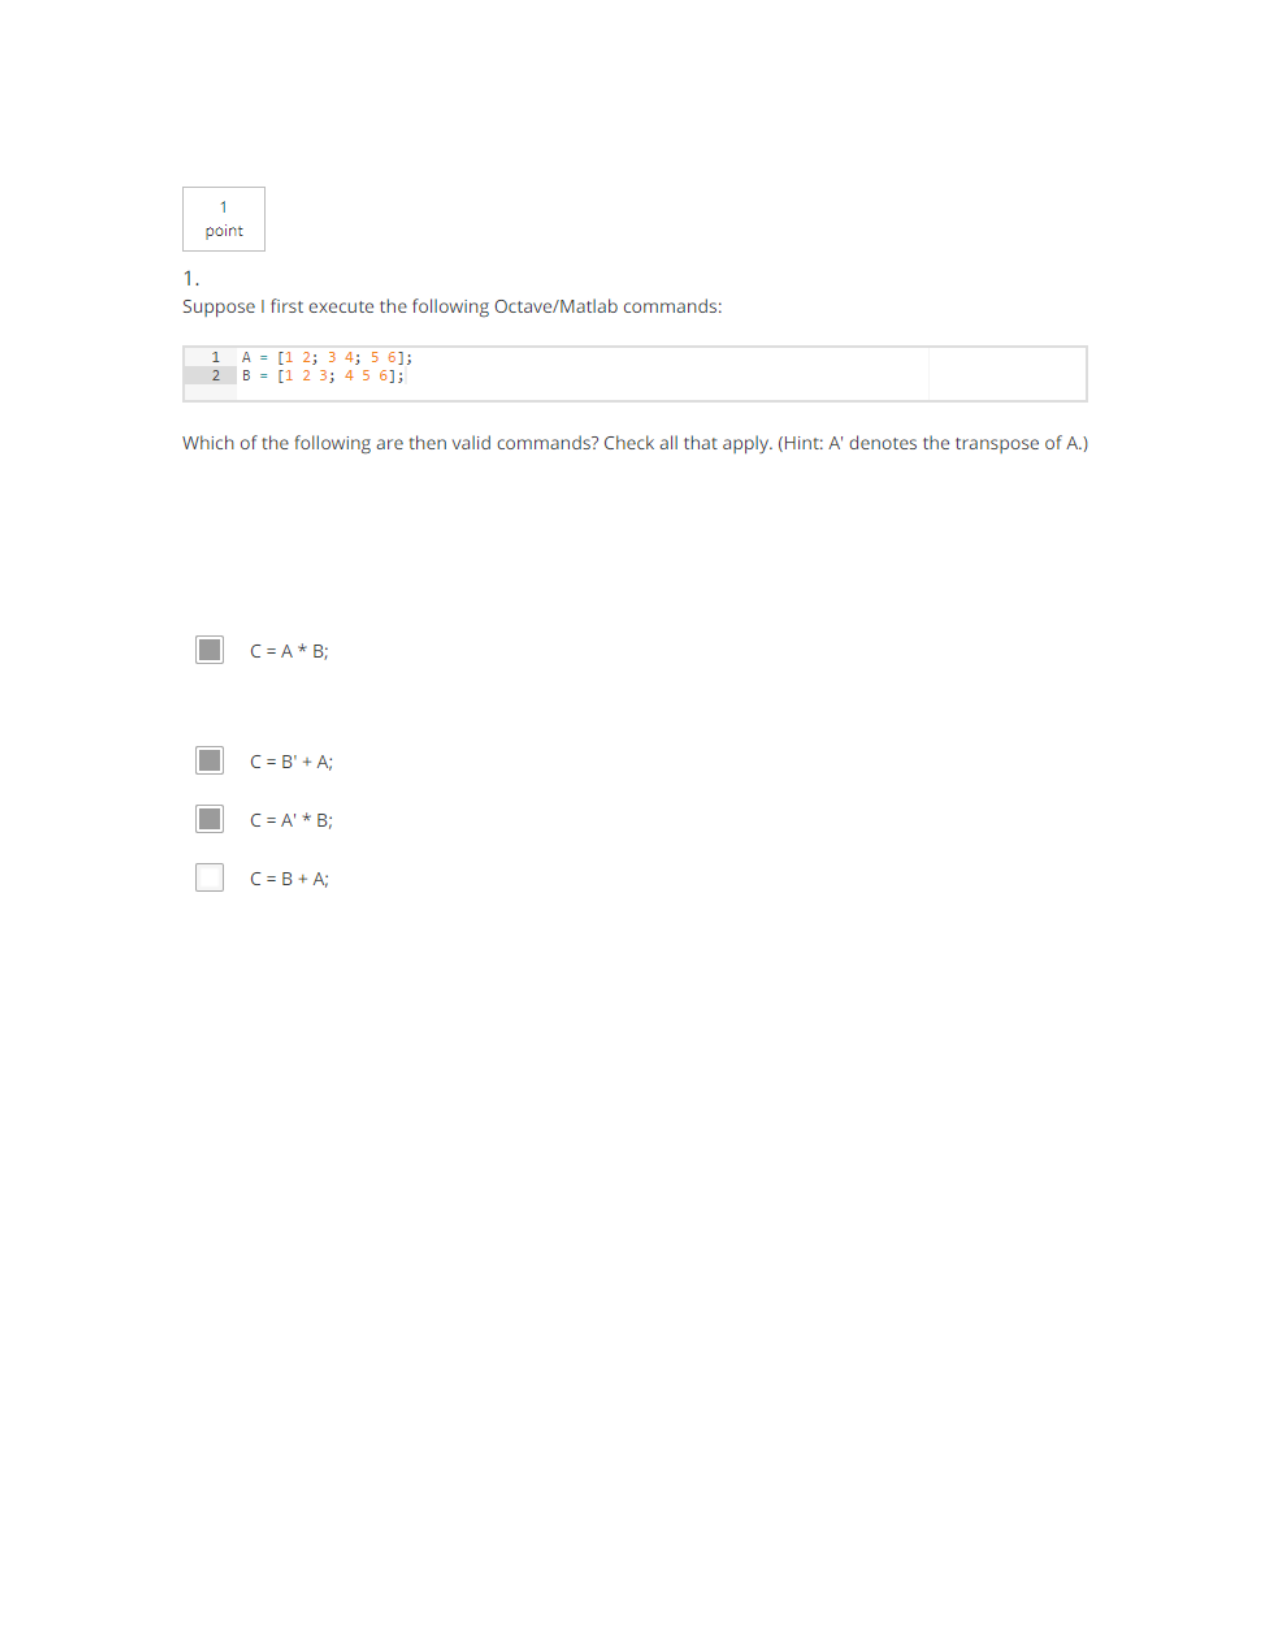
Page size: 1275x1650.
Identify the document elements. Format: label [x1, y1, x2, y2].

picture [150, 150, 1125, 927]
